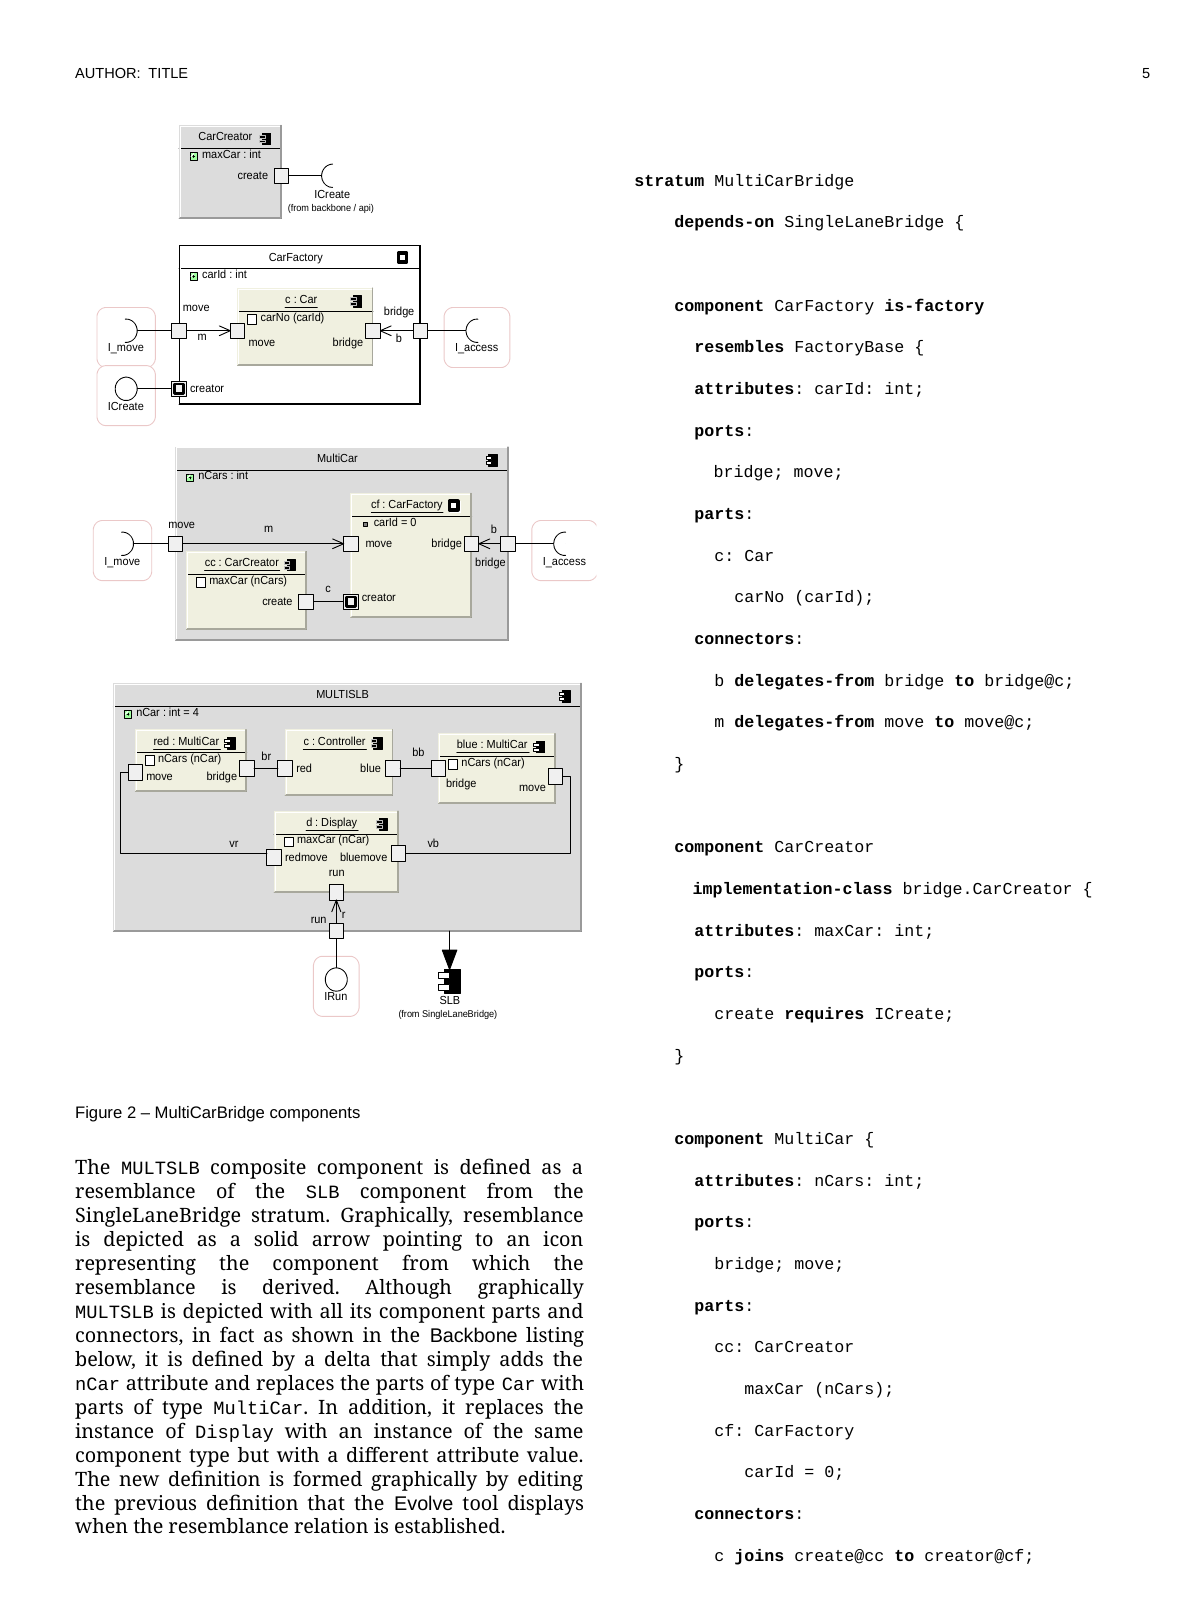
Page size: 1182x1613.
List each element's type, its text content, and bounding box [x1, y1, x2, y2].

text } [634, 1044, 1093, 1065]
text parts: [634, 1294, 1093, 1315]
text component MultiCar { [634, 1128, 1093, 1148]
text m delegates-from move to move@c; [634, 711, 1093, 732]
text b delegates-from bridge to bridge@c; [634, 669, 1093, 690]
text connectors: [634, 628, 1093, 648]
text component CarFactory is-factory [634, 294, 1093, 315]
text create requires ICreate; [634, 1003, 1093, 1023]
text c: Car [634, 544, 1093, 565]
text bridge; move; [634, 461, 1093, 482]
text ports: [634, 419, 1093, 440]
text maxCar (nCars); [634, 1378, 1093, 1398]
text cc: CarCreator [634, 1336, 1093, 1357]
text component CarCreator [634, 836, 1093, 857]
text connectors: [634, 1503, 1093, 1523]
text parts: [634, 503, 1093, 523]
text carNo (carId); [634, 586, 1093, 607]
text Figure 2 – MultiCarBridge components [75, 1103, 584, 1122]
text carId = 0; [634, 1461, 1093, 1482]
text attributes: carId: int; [634, 378, 1093, 398]
text } [634, 753, 1093, 773]
text stratum MultiCarBridge [634, 169, 1093, 190]
text resembles FactoryBase { [634, 336, 1093, 357]
text ports: [634, 961, 1093, 982]
text cf: CarFactory [634, 1419, 1093, 1440]
text bridge; move; [634, 1253, 1093, 1273]
text attributes: nCars: int; [634, 1169, 1093, 1190]
text attributes: maxCar: int; [634, 919, 1093, 940]
text ports: [634, 1211, 1093, 1232]
text c joins create@cc to creator@cf; [634, 1544, 1093, 1565]
text depends-on SingleLaneBridge { [634, 211, 1093, 232]
text implementation-class bridge.CarCreator { [634, 878, 1093, 898]
